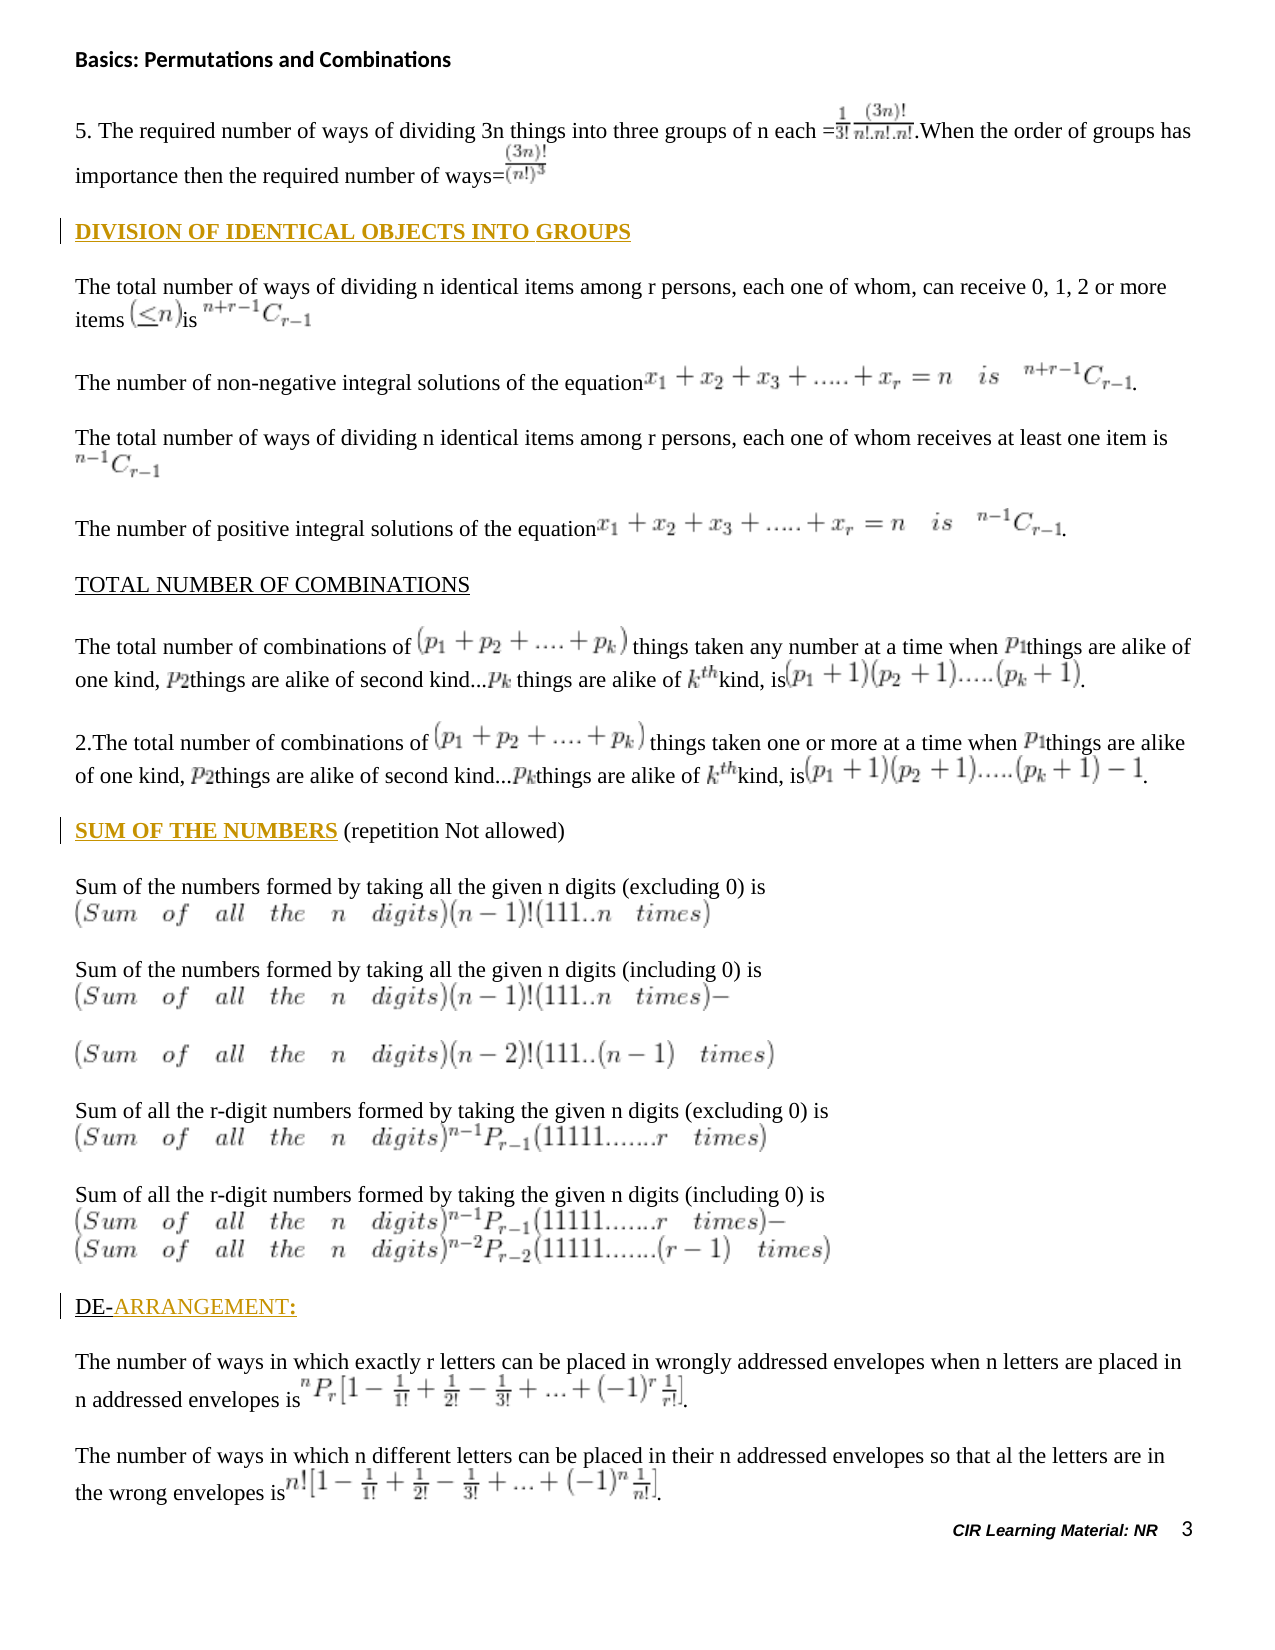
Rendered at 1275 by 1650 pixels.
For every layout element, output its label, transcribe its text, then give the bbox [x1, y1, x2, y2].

picture [75, 1207, 830, 1264]
picture [417, 626, 627, 655]
picture [203, 299, 311, 328]
picture [1023, 732, 1046, 750]
picture [786, 659, 1080, 688]
text The number of ways in which n different letters can be placed in their n addressed envelopes so that al the letters are in the wrong envelopes is. [75, 1442, 1200, 1506]
picture [130, 299, 182, 328]
picture [597, 508, 1062, 537]
picture [190, 767, 215, 784]
text 2.The total number of combinations of things taken one or more at a time when things are alike of one kind, things are alike of second kind...things are alike of kind, is. [75, 722, 1200, 788]
text The total number of combinations of things taken any number at a time when things are alike of one kind, things are alike of second kind... things are alike of kind, is. [75, 626, 1200, 693]
text TOTAL NUMBER OF COMBINATIONS [75, 571, 1200, 597]
picture [487, 672, 511, 688]
picture [835, 102, 914, 139]
text (repetition Not allowed) [75, 817, 1200, 844]
text 5. The required number of ways of dividing 3n things into three groups of n each =.When the order of groups has importance then the required number of ways= [75, 102, 1200, 189]
picture [75, 450, 160, 479]
picture [512, 767, 536, 784]
text The total number of ways of dividing n identical items among r persons, each one of whom, can receive 0, 1, 2 or more items is [75, 273, 1200, 333]
picture [75, 1040, 774, 1069]
picture [434, 721, 644, 750]
picture [285, 1468, 657, 1501]
picture [644, 362, 1132, 391]
picture [805, 755, 1143, 784]
picture [75, 1123, 766, 1152]
picture [75, 899, 710, 928]
text The number of ways in which exactly r letters can be placed in wrongly addressed envelopes when n letters are placed in n addressed envelopes is. [75, 1348, 1200, 1412]
picture [75, 982, 730, 1011]
picture [505, 143, 547, 184]
picture [301, 1374, 683, 1408]
picture [687, 665, 719, 688]
text DE- [75, 1293, 1200, 1319]
text The total number of ways of dividing n identical items among r persons, each one of whom receives at least one item is [75, 424, 1200, 479]
picture [166, 672, 190, 688]
picture [706, 761, 738, 784]
picture [1004, 637, 1027, 655]
